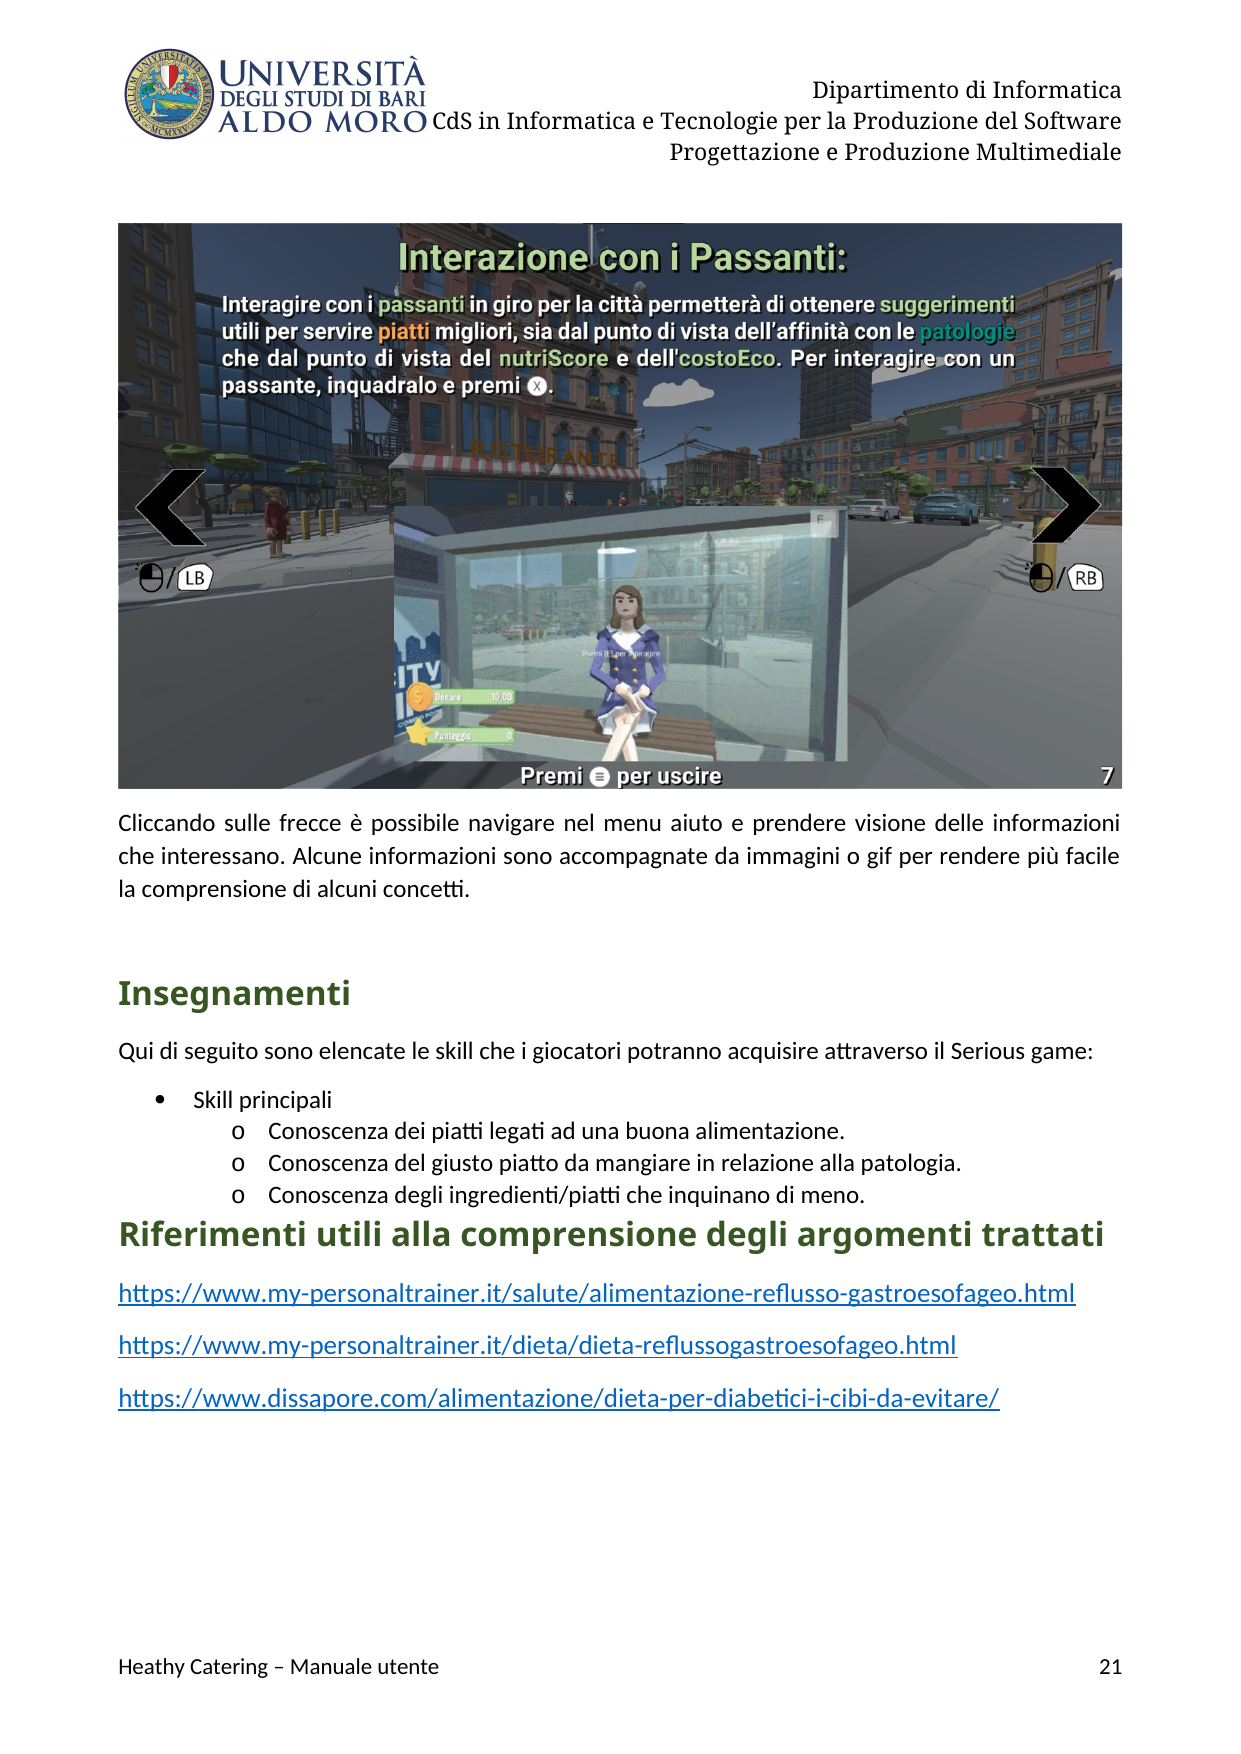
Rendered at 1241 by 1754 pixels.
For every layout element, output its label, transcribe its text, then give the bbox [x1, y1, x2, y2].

list Conoscenza del giusto piatto da mangiare in relazione alla patologia. [231, 1147, 1122, 1179]
picture [118, 41, 433, 147]
text Insegnamenti [118, 969, 1122, 1015]
text https://www.dissapore.com/alimentazione/dieta-per-diabetici-i-cibi-da-evitare/ [118, 1381, 1122, 1414]
text https://www.my-personaltrainer.it/salute/alimentazione-reflusso-gastroesofageo.html [118, 1276, 1122, 1309]
list Conoscenza degli ingredienti/piatti che inquinano di meno. [231, 1179, 1122, 1211]
list Skill principali [156, 1085, 1122, 1115]
text Riferimenti utili alla comprensione degli argomenti trattati [118, 1211, 1122, 1256]
list Conoscenza dei piatti legati ad una buona alimentazione. [231, 1115, 1122, 1147]
picture [118, 223, 1123, 789]
text Cliccando sulle frecce è possibile navigare nel menu aiuto e prendere visione delle informazioni che interessano. Alcune informazioni sono accompagnate da immagini o gif per rendere più facile la comprensione di alcuni concetti. [118, 807, 1122, 903]
text https://www.my-personaltrainer.it/dieta/dieta-reflussogastroesofageo.html [118, 1328, 1122, 1361]
text Qui di seguito sono elencate le skill che i giocatori potranno acquisire attraverso il Serious game: [118, 1035, 1122, 1066]
